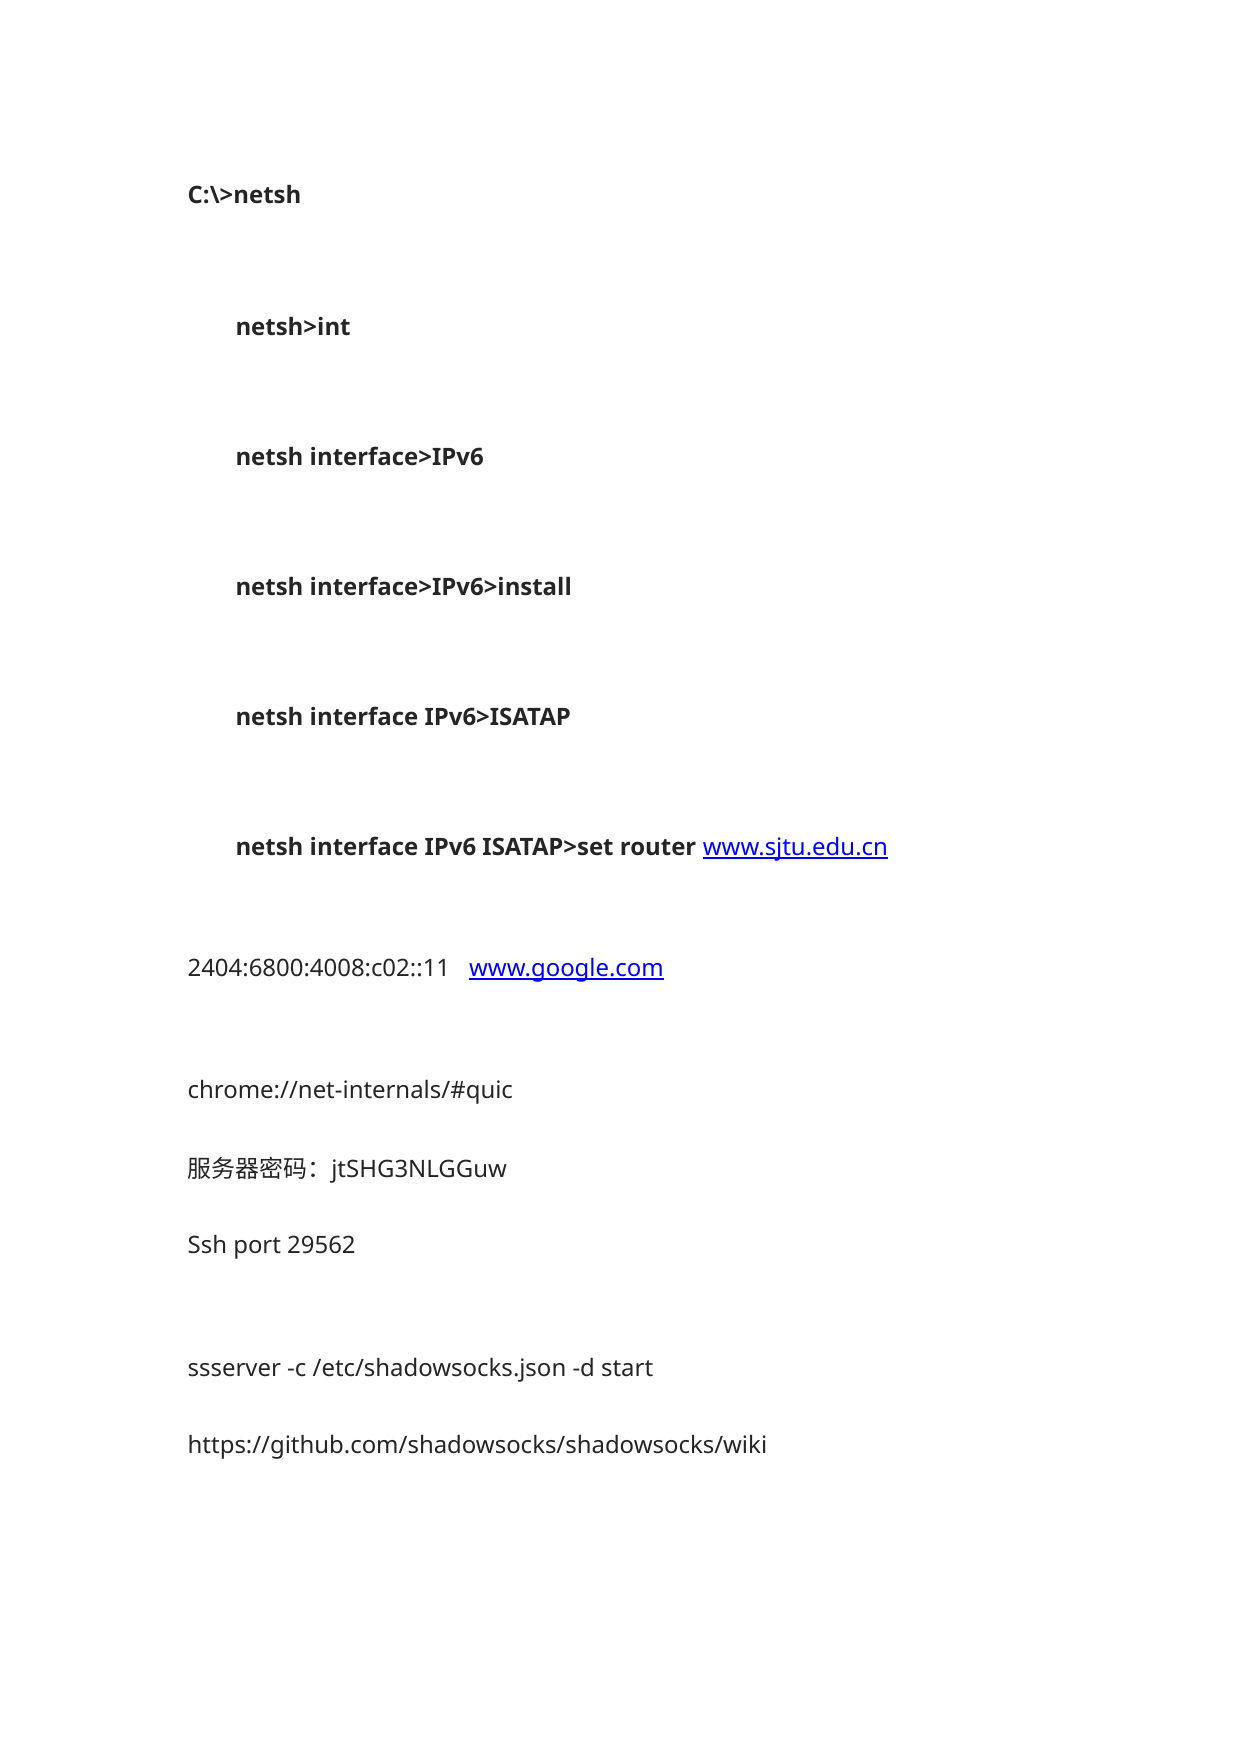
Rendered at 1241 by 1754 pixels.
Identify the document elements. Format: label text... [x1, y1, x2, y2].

text C:\>netsh netsh>int netsh interface>IPv6 netsh interface>IPv6>install netsh interface IPv6>ISATAP netsh interface IPv6 ISATAP>set router www.sjtu.edu.cn [187, 162, 1053, 877]
text ssserver -c /etc/shadowsocks.json -d start [187, 1334, 1053, 1399]
text 2404:6800:4008:c02::11 www.google.com [187, 934, 1053, 999]
text Ssh port 29562 [187, 1212, 1053, 1277]
text 服务器密码：jtSHG3NLGGuw [187, 1134, 1053, 1199]
text chrome://net-internals/#quic [187, 1057, 1053, 1122]
text https://github.com/shadowsocks/shadowsocks/wiki [187, 1412, 1053, 1477]
